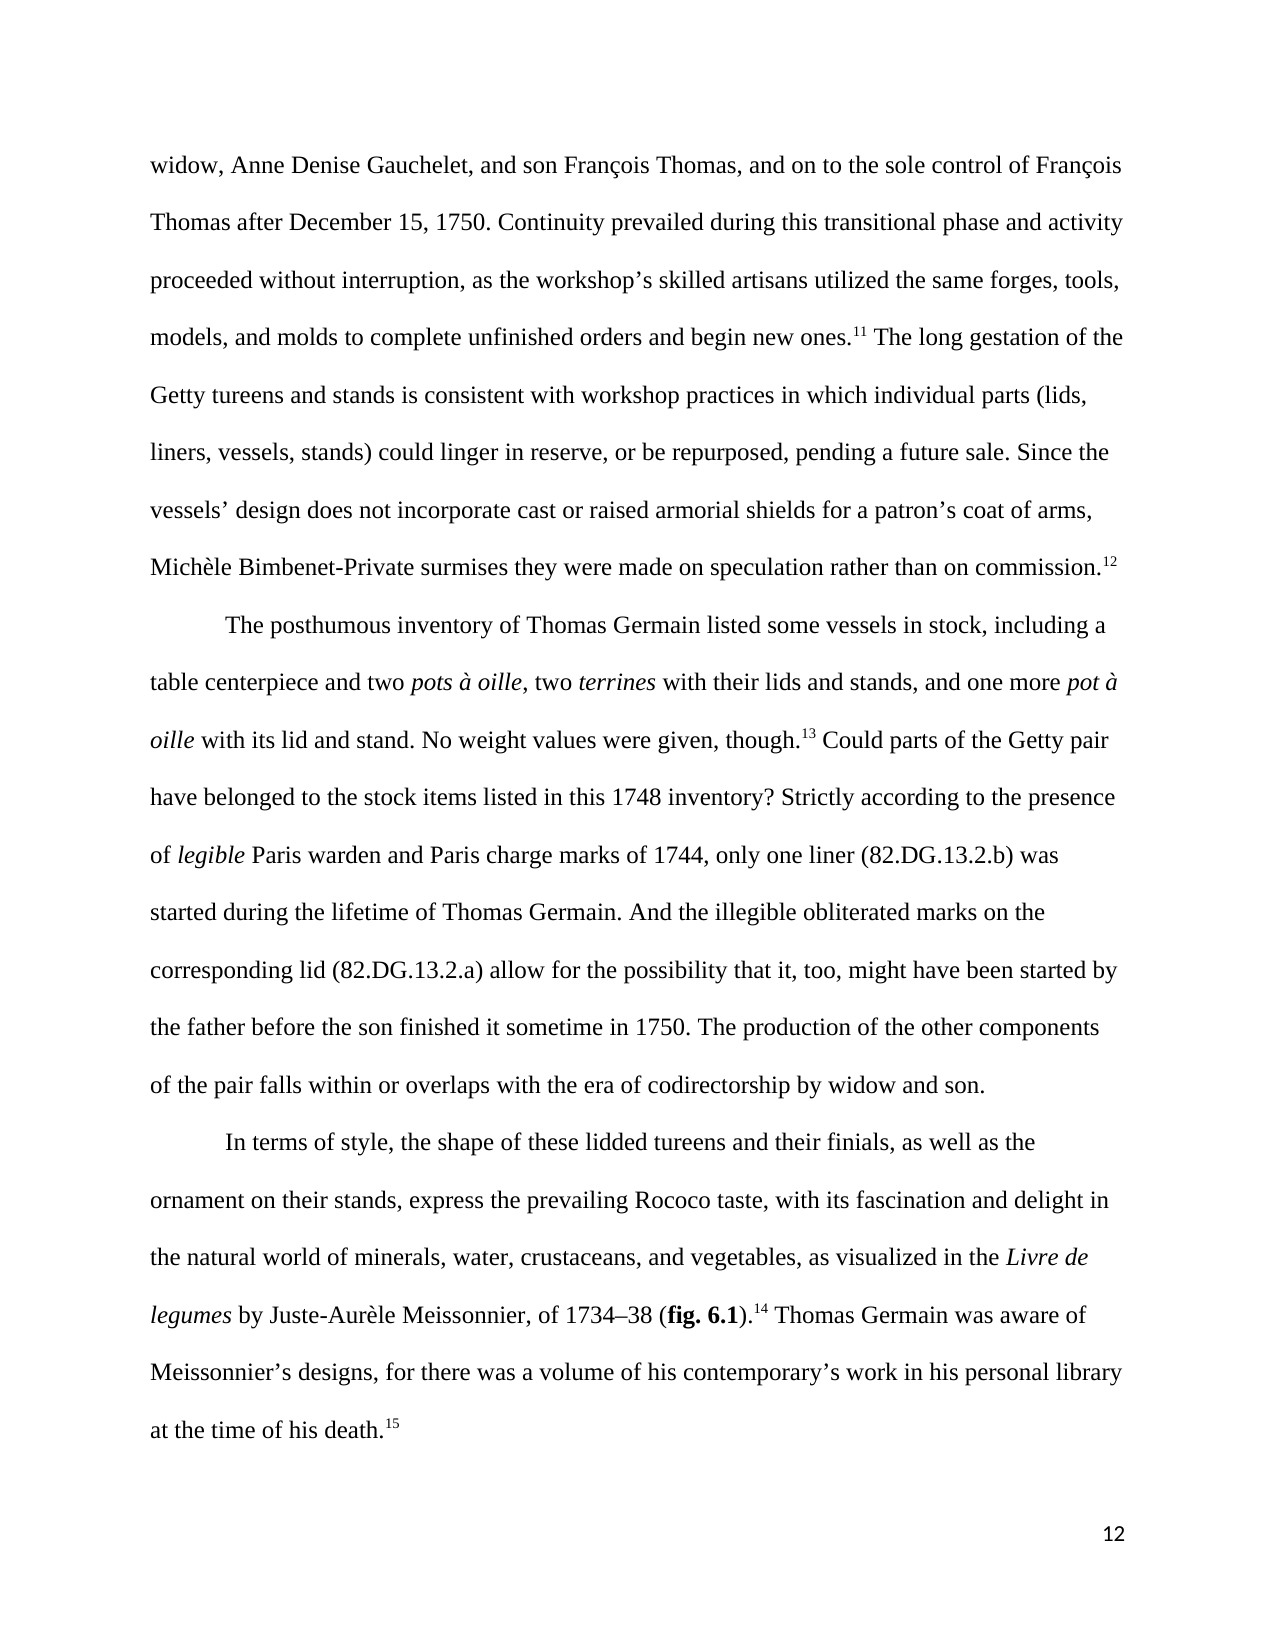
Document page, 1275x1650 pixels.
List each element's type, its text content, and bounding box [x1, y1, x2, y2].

text In terms of style, the shape of these lidded tureens and their finials, as well as the ornament on their stands, express the prevailing Rococo taste, with its fascination and delight in the natural world of minerals, water, crustaceans, and vegetables, as visualized in the Livre de legumes by Juste-Aurèle Meissonnier, of 1734–38 (fig. 6.1). Thomas Germain was aware of Meissonnier’s designs, for there was a volume of his contemporary’s work in his personal library at the time of his death. [150, 1127, 1125, 1444]
text The posthumous inventory of Thomas Germain listed some vessels in stock, including a table centerpiece and two pots à oille, two terrines with their lids and stands, and one more pot à oille with its lid and stand. No weight values were given, though. Could parts of the Getty pair have belonged to the stock items listed in this 1748 inventory? Strictly according to the presence of legible Paris warden and Paris charge marks of 1744, only one liner (82.DG.13.2.b) was started during the lifetime of Thomas Germain. And the illegible obliterated marks on the corresponding lid (82.DG.13.2.a) allow for the possibility that it, too, might have been started by the father before the son finished it sometime in 1750. The production of the other components of the pair falls within or overlaps with the era of codirectorship by widow and son. [150, 610, 1125, 1099]
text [150, 150, 1125, 581]
